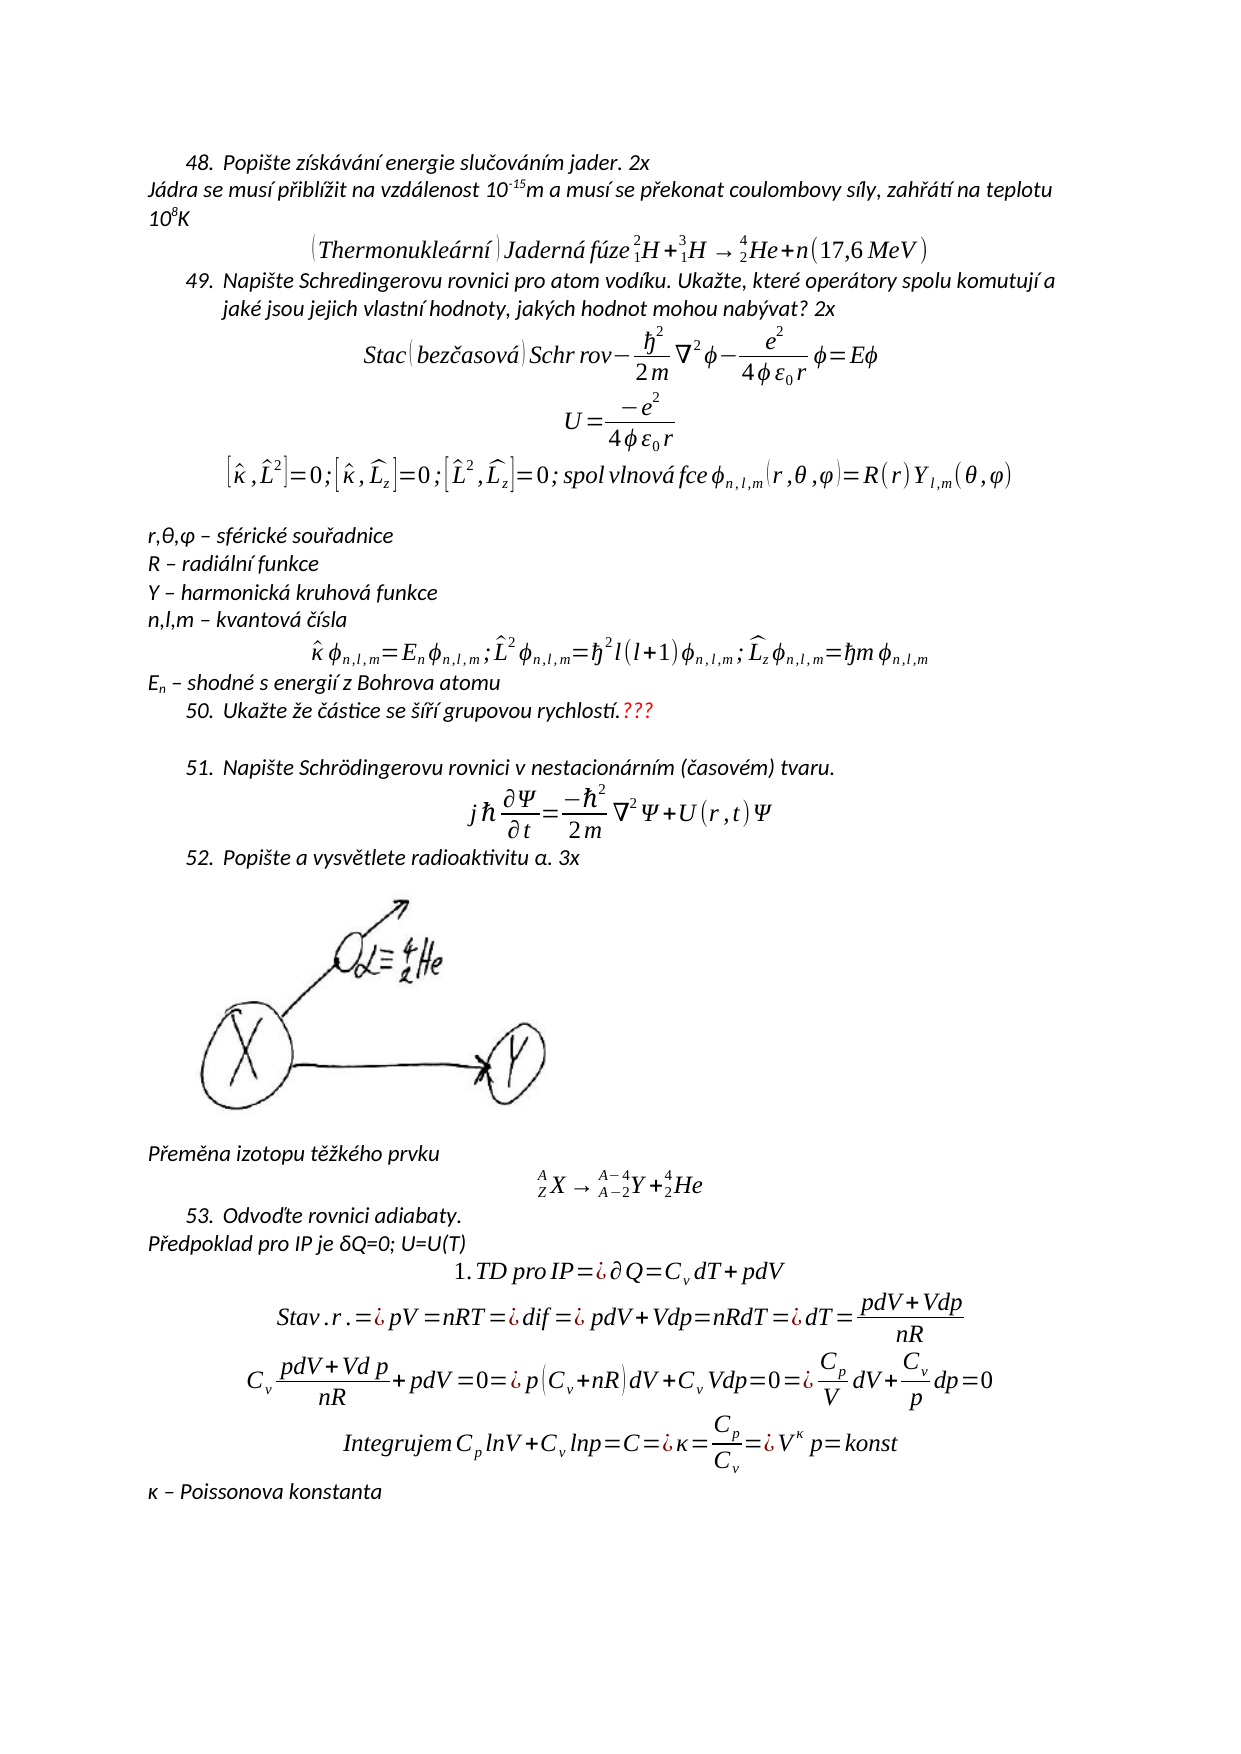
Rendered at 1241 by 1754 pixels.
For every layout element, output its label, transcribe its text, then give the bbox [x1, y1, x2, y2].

text n,l,m – kvantová čísla [148, 606, 1093, 634]
text Přeměna izotopu těžkého prvku [148, 1139, 1093, 1167]
list Popište získávání energie slučováním jader. 2x [185, 148, 1093, 176]
text En – shodné s energií z Bohrova atomu [148, 668, 1093, 697]
picture [185, 871, 572, 1139]
list Napište Schredingerovu rovnici pro atom vodíku. Ukažte, které operátory spolu komutují a jaké jsou jejich vlastní hodnoty, jakých hodnot mohou nabývat? 2x [185, 267, 1093, 323]
list Popište a vysvětlete radioaktivitu α. 3x [185, 843, 1093, 871]
list Odvoďte rovnici adiabaty. [185, 1202, 1093, 1229]
list Ukažte že částice se šíří grupovou rychlostí.??? [185, 697, 1093, 724]
list Napište Schrödingerovu rovnici v nestacionárním (časovém) tvaru. [185, 753, 1093, 781]
text Jádra se musí přiblížit na vzdálenost 10-15m a musí se překonat coulombovy síly, zahřátí na teplotu 108K [148, 176, 1093, 232]
text Předpoklad pro IP je δQ=0; U=U(T) [148, 1229, 1093, 1258]
text Y – harmonická kruhová funkce [148, 578, 1093, 606]
text r,θ,φ – sférické souřadnice [148, 522, 1093, 549]
text κ – Poissonova konstanta [148, 1477, 1093, 1505]
text R – radiální funkce [148, 549, 1093, 578]
